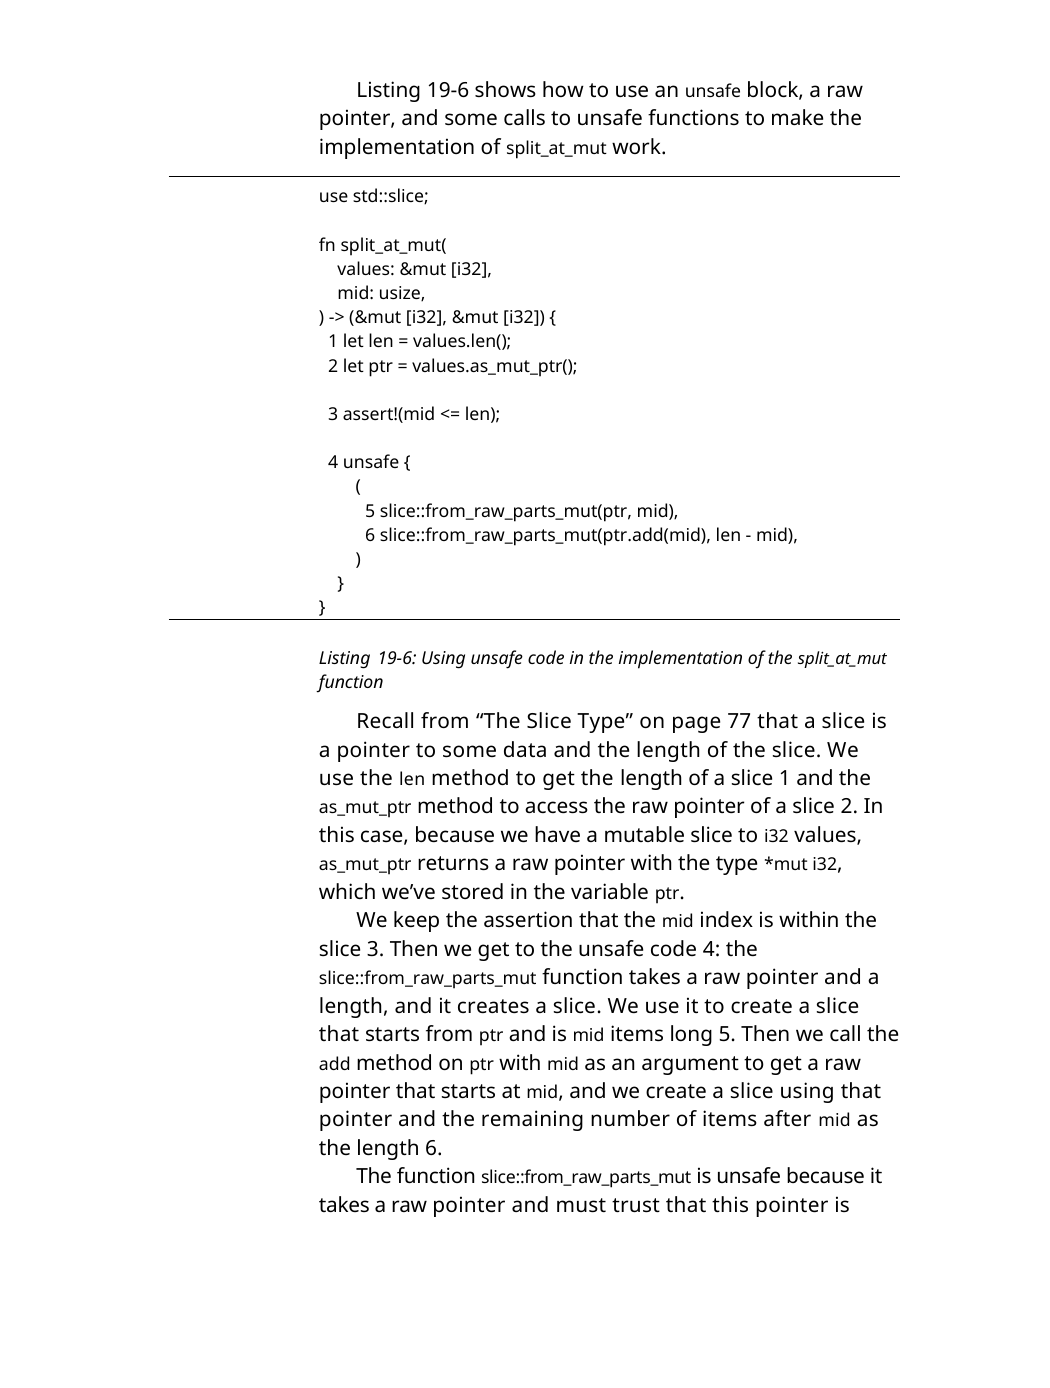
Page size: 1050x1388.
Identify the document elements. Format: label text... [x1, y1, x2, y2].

text 6 slice::from_raw_parts_mut(ptr.add(mid), len - mid), [319, 522, 900, 546]
text We keep the assertion that the mid index is within the slice 3. Then we get to the unsafe code 4: the slice::from_raw_parts_mut function takes a raw pointer and a length, and it creates a slice. We use it to create a slice that starts from ptr and is mid items long 5. Then we call the add method on ptr with mid as an argument to get a raw pointer that starts at mid, and we create a slice using that pointer and the remaining number of items after mid as the length 6. [319, 905, 900, 1161]
text 3 assert!(mid <= len); [319, 401, 900, 426]
text 2 let ptr = values.as_mut_ptr(); [319, 353, 900, 377]
text 5 slice::from_raw_parts_mut(ptr, mid), [319, 498, 900, 522]
text Recall from “The Slice Type” on page 77 that a slice is a pointer to some data and the length of the slice. We use the len method to get the length of a slice 1 and the as_mut_ptr method to access the raw pointer of a slice 2. In this case, because we have a mutable slice to i32 values, as_mut_ptr returns a raw pointer with the type *mut i32, which we’ve stored in the variable ptr. [319, 706, 900, 905]
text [319, 1161, 900, 1218]
text ( [319, 474, 900, 498]
text 4 unsafe { [319, 450, 900, 474]
text values: &mut [i32], [319, 256, 900, 281]
text mid: usize, [319, 281, 900, 305]
text ) -> (&mut [i32], &mut [i32]) { [319, 305, 900, 329]
text } [319, 571, 900, 595]
text Listing 19-6 shows how to use an unsafe block, a raw pointer, and some calls to unsafe functions to make the implementation of split_at_mut work. [319, 75, 900, 160]
text 1 let len = values.len(); [319, 329, 900, 353]
text use std::slice; [319, 184, 900, 208]
text ) [319, 546, 900, 571]
text fn split_at_mut( [319, 232, 900, 256]
list Listing 19-6: Using unsafe code in the implementation of the split_at_mut function [319, 646, 900, 694]
text } [319, 595, 900, 619]
